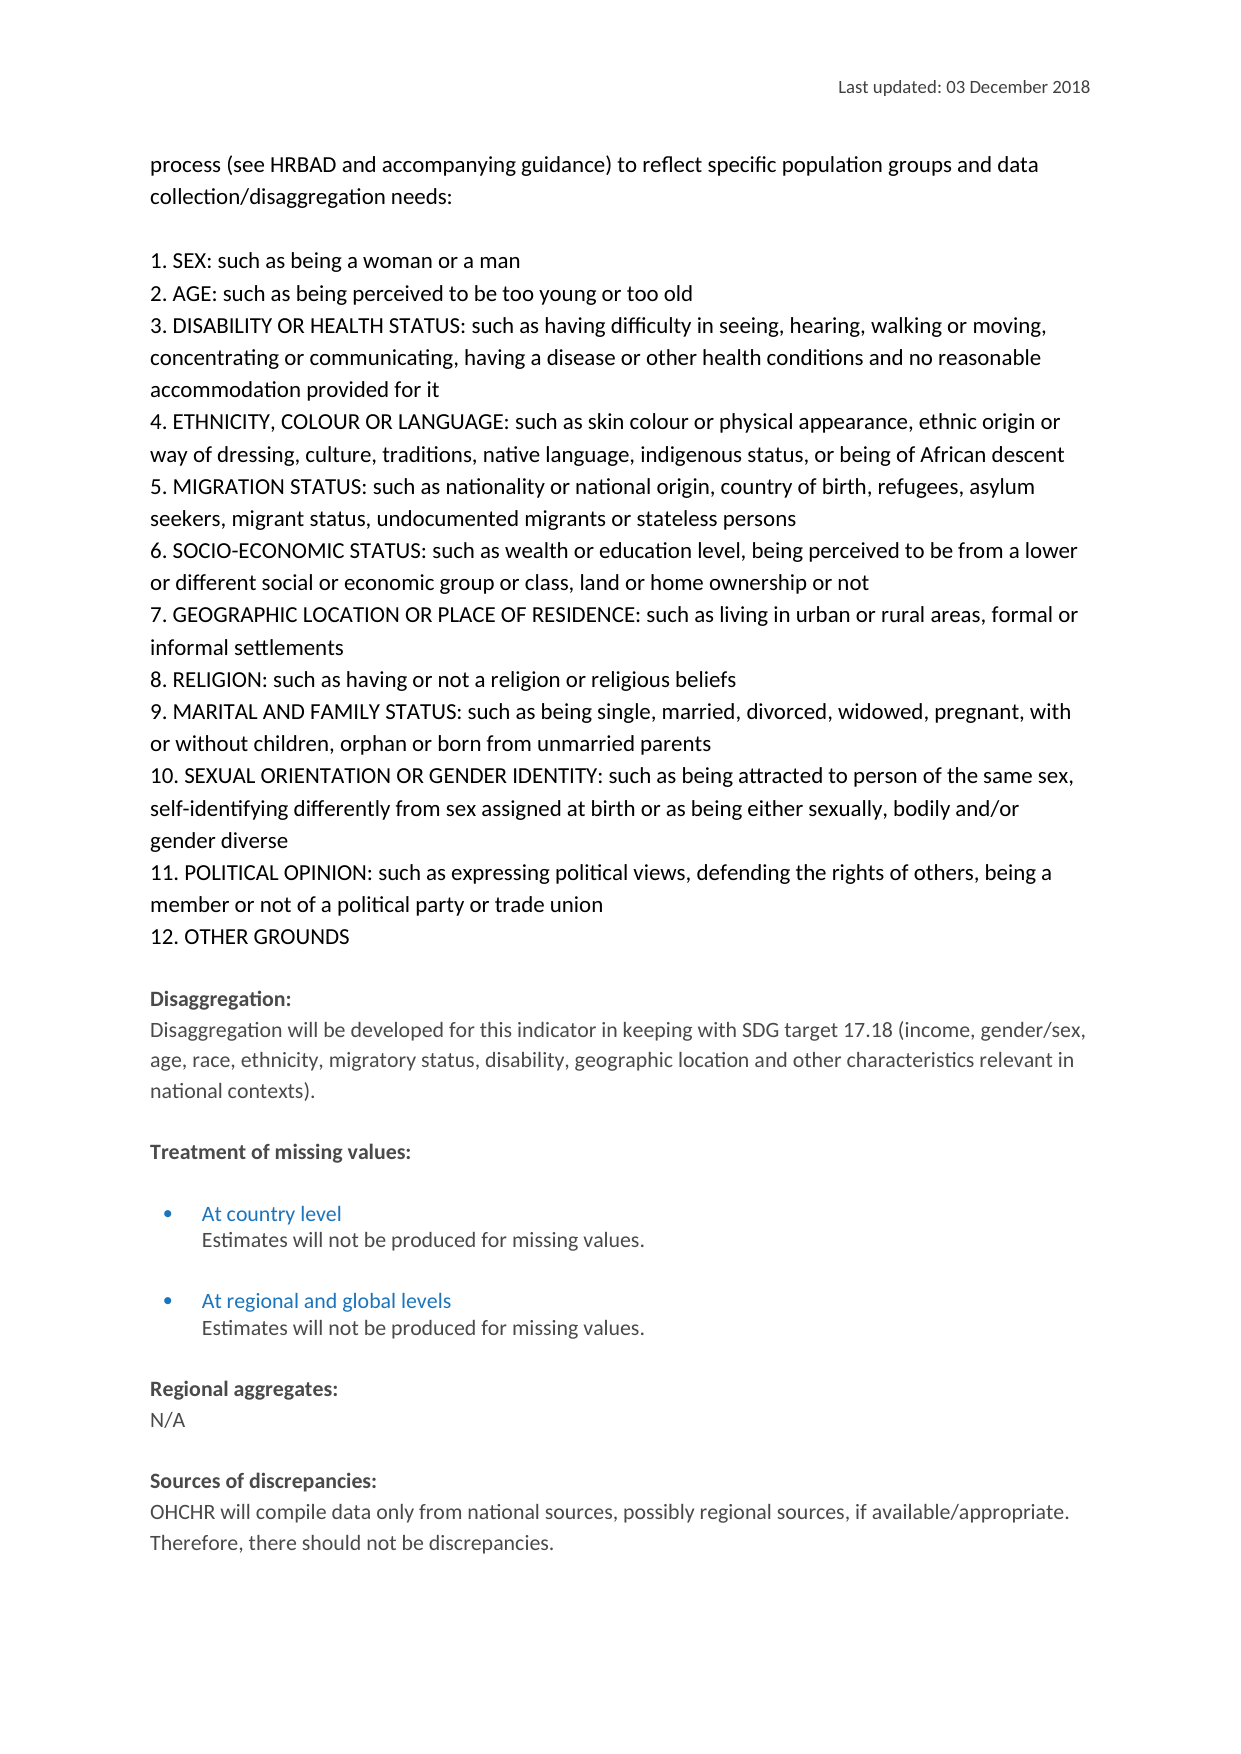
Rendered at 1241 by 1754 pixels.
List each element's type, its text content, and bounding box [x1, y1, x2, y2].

text Disaggregation will be developed for this indicator in keeping with SDG target 17.18 (income, gender/sex, age, race, ethnicity, migratory status, disability, geographic location and other characteristics relevant in national contexts). [150, 1016, 1090, 1104]
list At country level [164, 1200, 1090, 1226]
text 10. SEXUAL ORIENTATION OR GENDER IDENTITY: such as being attracted to person of the same sex, self-identifying differently from sex assigned at birth or as being either sexually, bodily and/or gender diverse [150, 762, 1090, 854]
text Treatment of missing values: [150, 1138, 1090, 1165]
text OHCHR will compile data only from national sources, possibly regional sources, if available/appropriate. Therefore, there should not be discrepancies. [150, 1498, 1090, 1555]
text 6. SOCIO-ECONOMIC STATUS: such as wealth or education level, being perceived to be from a lower or different social or economic group or class, land or home ownership or not [150, 536, 1090, 596]
text 4. ETHNICITY, COLOUR OR LANGUAGE: such as skin colour or physical appearance, ethnic origin or way of dressing, culture, traditions, native language, indigenous status, or being of African descent [150, 407, 1090, 468]
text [150, 150, 1090, 210]
text Regional aggregates: [150, 1376, 1090, 1402]
text Disaggregation: [150, 985, 1090, 1012]
text 1. SEX: such as being a woman or a man [150, 247, 1090, 274]
text 3. DISABILITY OR HEALTH STATUS: such as having difficulty in seeing, hearing, walking or moving, concentrating or communicating, having a disease or other health conditions and no reasonable accommodation provided for it [150, 311, 1090, 403]
text 11. POLITICAL OPINION: such as expressing political views, defending the rights of others, being a member or not of a political party or trade union [150, 858, 1090, 918]
text 7. GEOGRAPHIC LOCATION OR PLACE OF RESIDENCE: such as living in urban or rural areas, formal or informal settlements [150, 601, 1090, 661]
text 2. AGE: such as being perceived to be too young or too old [150, 279, 1090, 307]
text Estimates will not be produced for missing values. [202, 1314, 1090, 1341]
text 8. RELIGION: such as having or not a religion or religious beliefs [150, 665, 1090, 693]
list At regional and global levels [164, 1288, 1090, 1314]
text Estimates will not be produced for missing values. [202, 1226, 1090, 1253]
text N/A [150, 1406, 1090, 1433]
text 12. OTHER GROUNDS [150, 922, 1090, 951]
text Sources of discrepancies: [150, 1467, 1090, 1494]
text 9. MARITAL AND FAMILY STATUS: such as being single, married, divorced, widowed, pregnant, with or without children, orphan or born from unmarried parents [150, 697, 1090, 757]
text 5. MIGRATION STATUS: such as nationality or national origin, country of birth, refugees, asylum seekers, migrant status, undocumented migrants or stateless persons [150, 472, 1090, 532]
